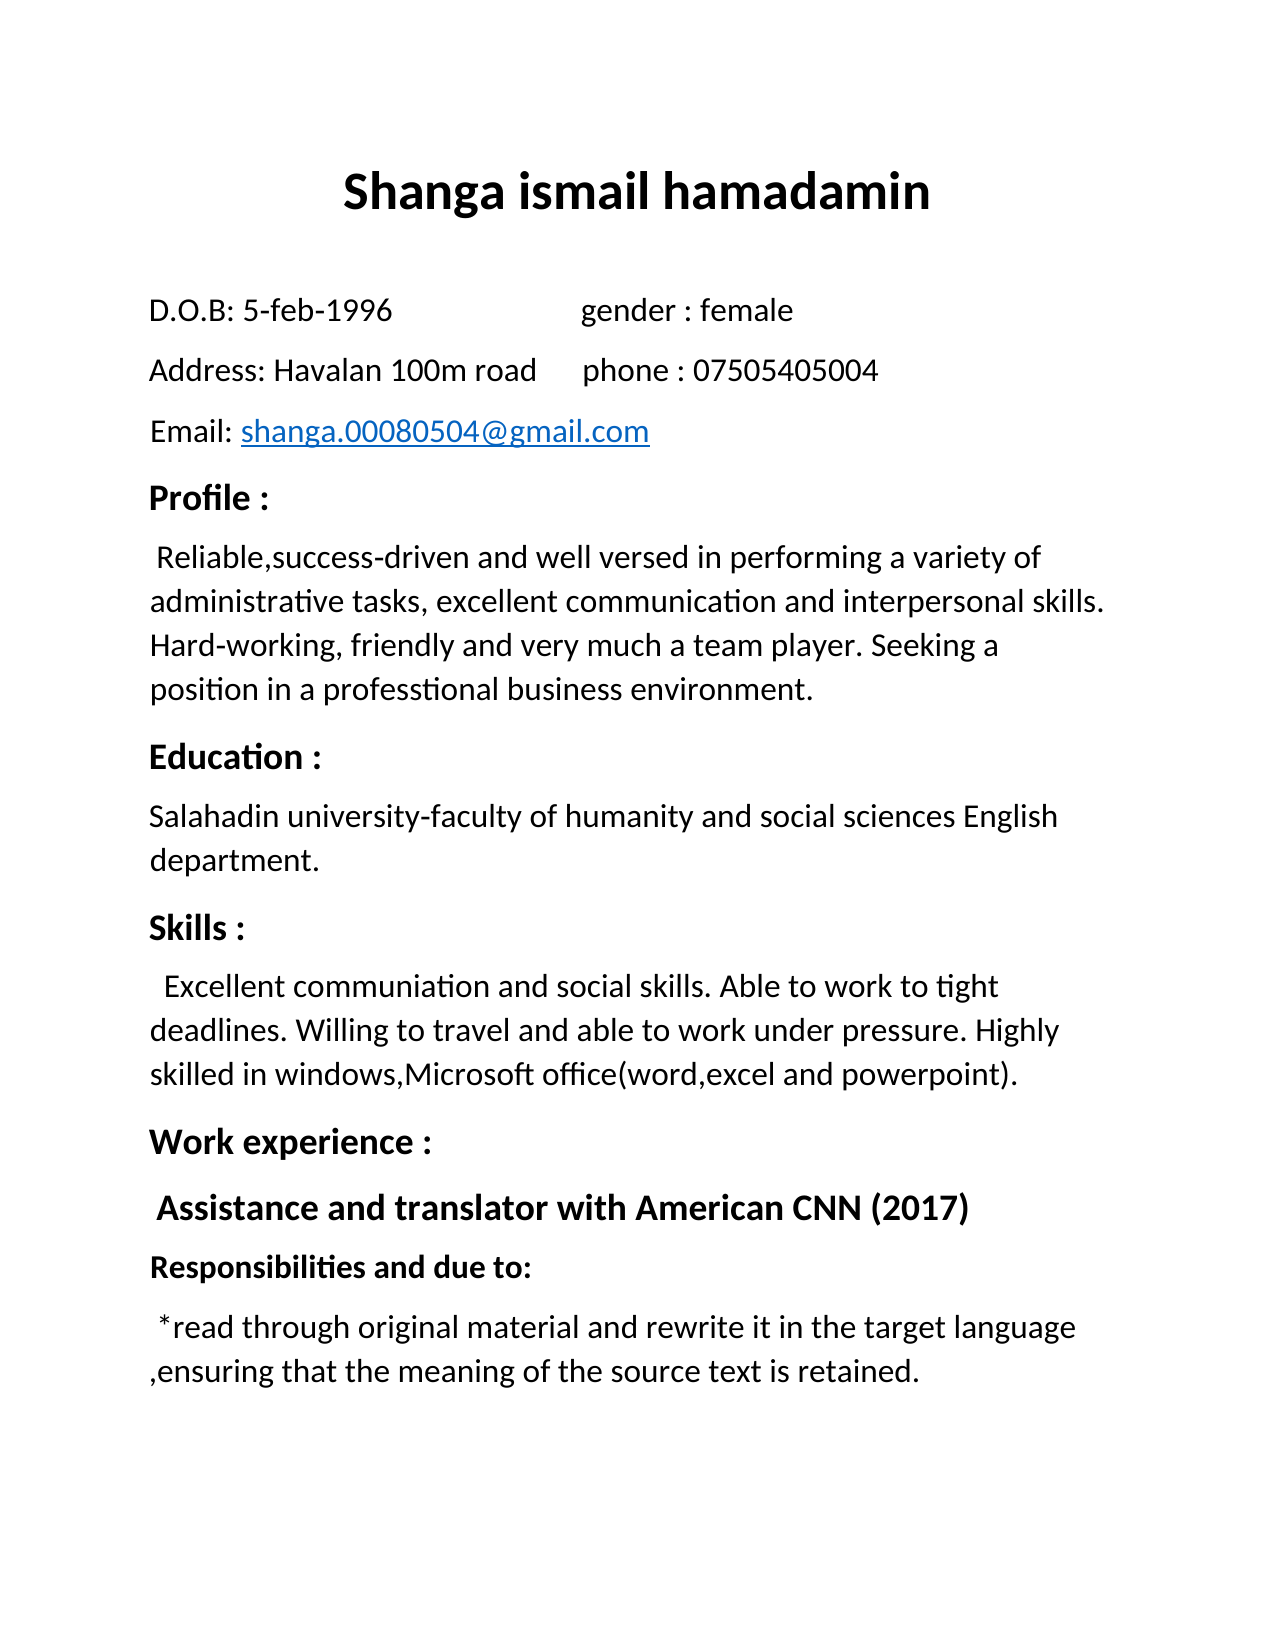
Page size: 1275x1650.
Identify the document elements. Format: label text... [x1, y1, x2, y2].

text Salahadin university‐faculty of humanity and social sciences English department. [148, 795, 1117, 879]
text ,ensuring that the meaning of the source text is retained. [148, 1351, 1117, 1391]
text Email: shanga.00080504@gmail.com [150, 410, 1117, 451]
text Excellent communiation and social skills. Able to work to tight deadlines. Willing to travel and able to work under pressure. Highly skilled in windows,Microsoft office(word,excel and powerpoint). [148, 966, 1117, 1094]
text Assistance and translator with American CNN (2017) [148, 1184, 1117, 1230]
text Reliable,success‐driven and well versed in performing a variety of administrative tasks, excellent communication and interpersonal skills. Hard‐working, friendly and very much a team player. Seeking a position in a professtional business environment. [148, 536, 1117, 709]
text Profile : [148, 474, 1117, 520]
text *read through original material and rewrite it in the target language [148, 1307, 1117, 1347]
text Work experience : [148, 1118, 1117, 1164]
text Address: Havalan 100m road phone : 07505405004 [148, 349, 1117, 390]
text Shanga ismail hamadamin [158, 157, 1117, 223]
text Education : [148, 733, 1117, 778]
text D.O.B: 5‐feb‐1996 gender : female [148, 288, 1117, 329]
text Skills : [148, 903, 1117, 949]
text Responsibilities and due to: [150, 1246, 1117, 1287]
